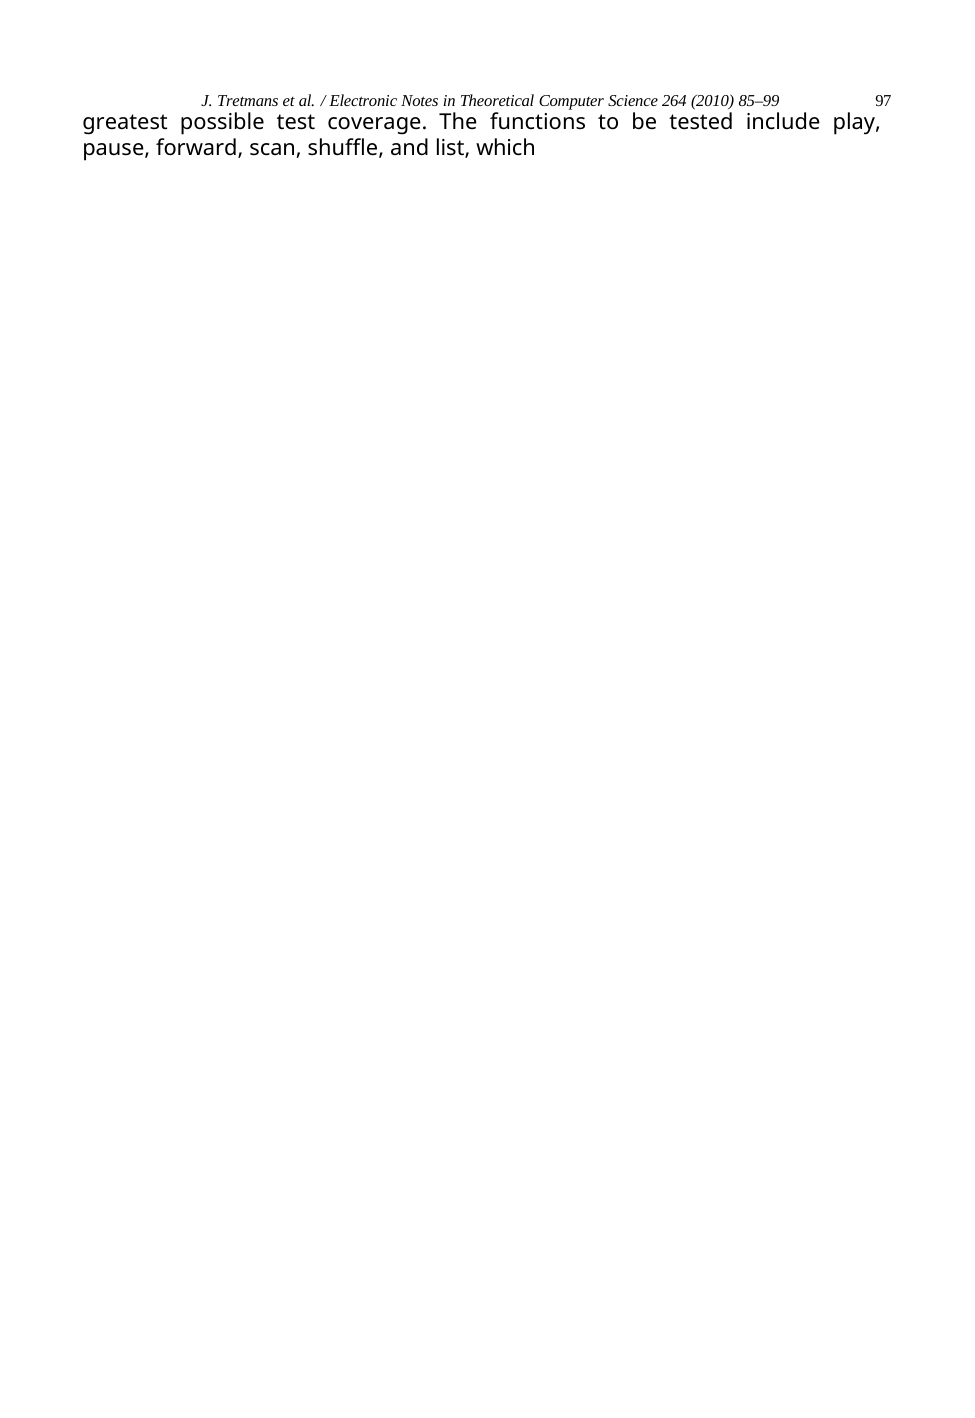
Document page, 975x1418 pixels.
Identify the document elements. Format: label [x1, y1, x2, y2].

text [82, 108, 881, 162]
